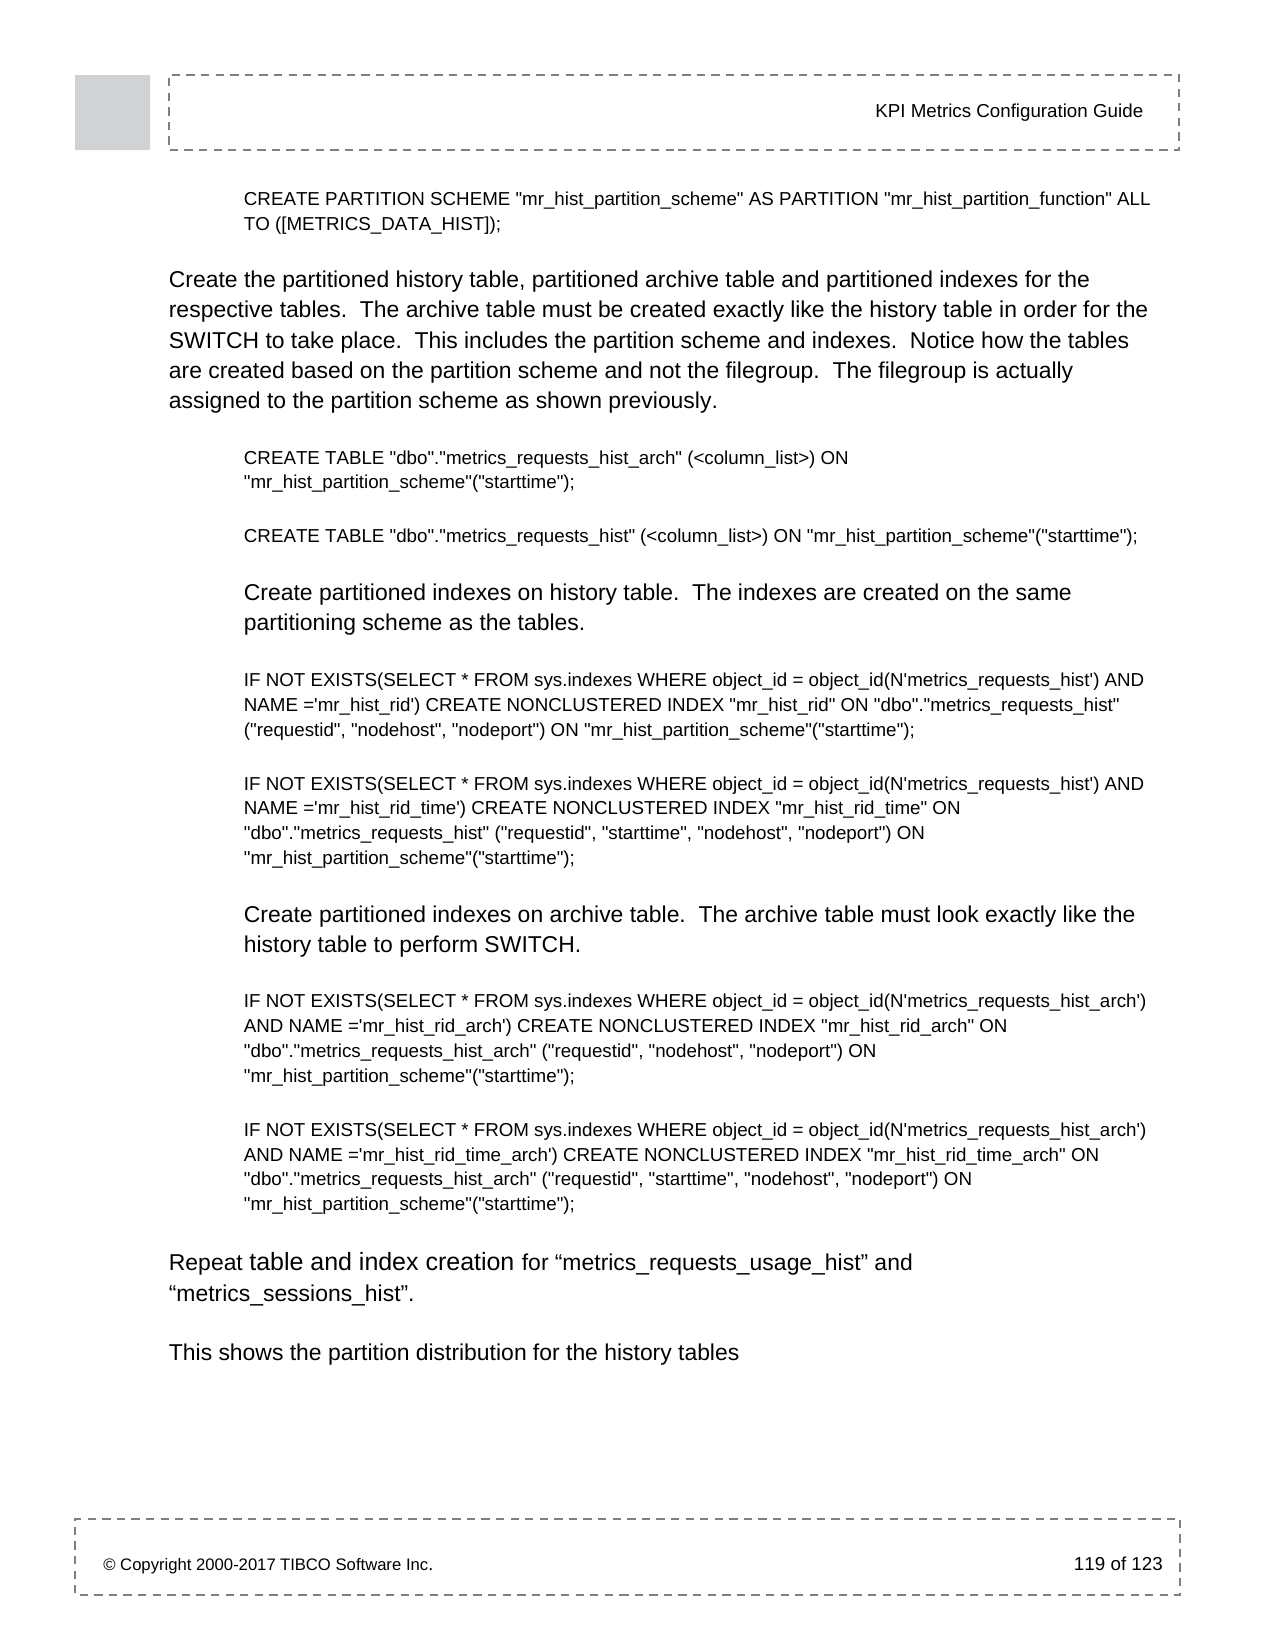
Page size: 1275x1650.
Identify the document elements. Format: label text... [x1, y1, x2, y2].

text IF NOT EXISTS(SELECT * FROM sys.indexes WHERE object_id = object_id(N'metrics_requests_hist') AND NAME ='mr_hist_rid_time') CREATE NONCLUSTERED INDEX "mr_hist_rid_time" ON "dbo"."metrics_requests_hist" ("requestid", "starttime", "nodehost", "nodeport") ON "mr_hist_partition_scheme"("starttime"); [244, 772, 1162, 868]
text This shows the partition distribution for the history tables [169, 1339, 1162, 1365]
text IF NOT EXISTS(SELECT * FROM sys.indexes WHERE object_id = object_id(N'metrics_requests_hist') AND NAME ='mr_hist_rid') CREATE NONCLUSTERED INDEX "mr_hist_rid" ON "dbo"."metrics_requests_hist" ("requestid", "nodehost", "nodeport") ON "mr_hist_partition_scheme"("starttime"); [244, 669, 1162, 740]
text Create partitioned indexes on archive table. The archive table must look exactly like the history table to perform SWITCH. [244, 901, 1162, 957]
text Create the partitioned history table, partitioned archive table and partitioned indexes for the respective tables. The archive table must be created exactly like the history table in order for the SWITCH to take place. This includes the partition scheme and indexes. Notice how the tables are created based on the partition scheme and not the filegroup. The filegroup is actually assigned to the partition scheme as shown previously. [169, 266, 1162, 413]
text IF NOT EXISTS(SELECT * FROM sys.indexes WHERE object_id = object_id(N'metrics_requests_hist_arch') AND NAME ='mr_hist_rid_time_arch') CREATE NONCLUSTERED INDEX "mr_hist_rid_time_arch" ON "dbo"."metrics_requests_hist_arch" ("requestid", "starttime", "nodehost", "nodeport") ON "mr_hist_partition_scheme"("starttime"); [244, 1118, 1162, 1214]
text Repeat table and index creation for “metrics_requests_usage_hist” and “metrics_sessions_hist”. [169, 1247, 1162, 1306]
text CREATE PARTITION SCHEME "mr_hist_partition_scheme" AS PARTITION "mr_hist_partition_function" ALL TO ([METRICS_DATA_HIST]); [244, 187, 1162, 234]
text CREATE TABLE "dbo"."metrics_requests_hist" (<column_list>) ON "mr_hist_partition_scheme"("starttime"); [244, 525, 1162, 547]
text IF NOT EXISTS(SELECT * FROM sys.indexes WHERE object_id = object_id(N'metrics_requests_hist_arch') AND NAME ='mr_hist_rid_arch') CREATE NONCLUSTERED INDEX "mr_hist_rid_arch" ON "dbo"."metrics_requests_hist_arch" ("requestid", "nodehost", "nodeport") ON "mr_hist_partition_scheme"("starttime"); [244, 990, 1162, 1086]
text CREATE TABLE "dbo"."metrics_requests_hist_arch" (<column_list>) ON "mr_hist_partition_scheme"("starttime"); [244, 446, 1162, 493]
text Create partitioned indexes on history table. The indexes are created on the same partitioning scheme as the tables. [244, 579, 1162, 636]
